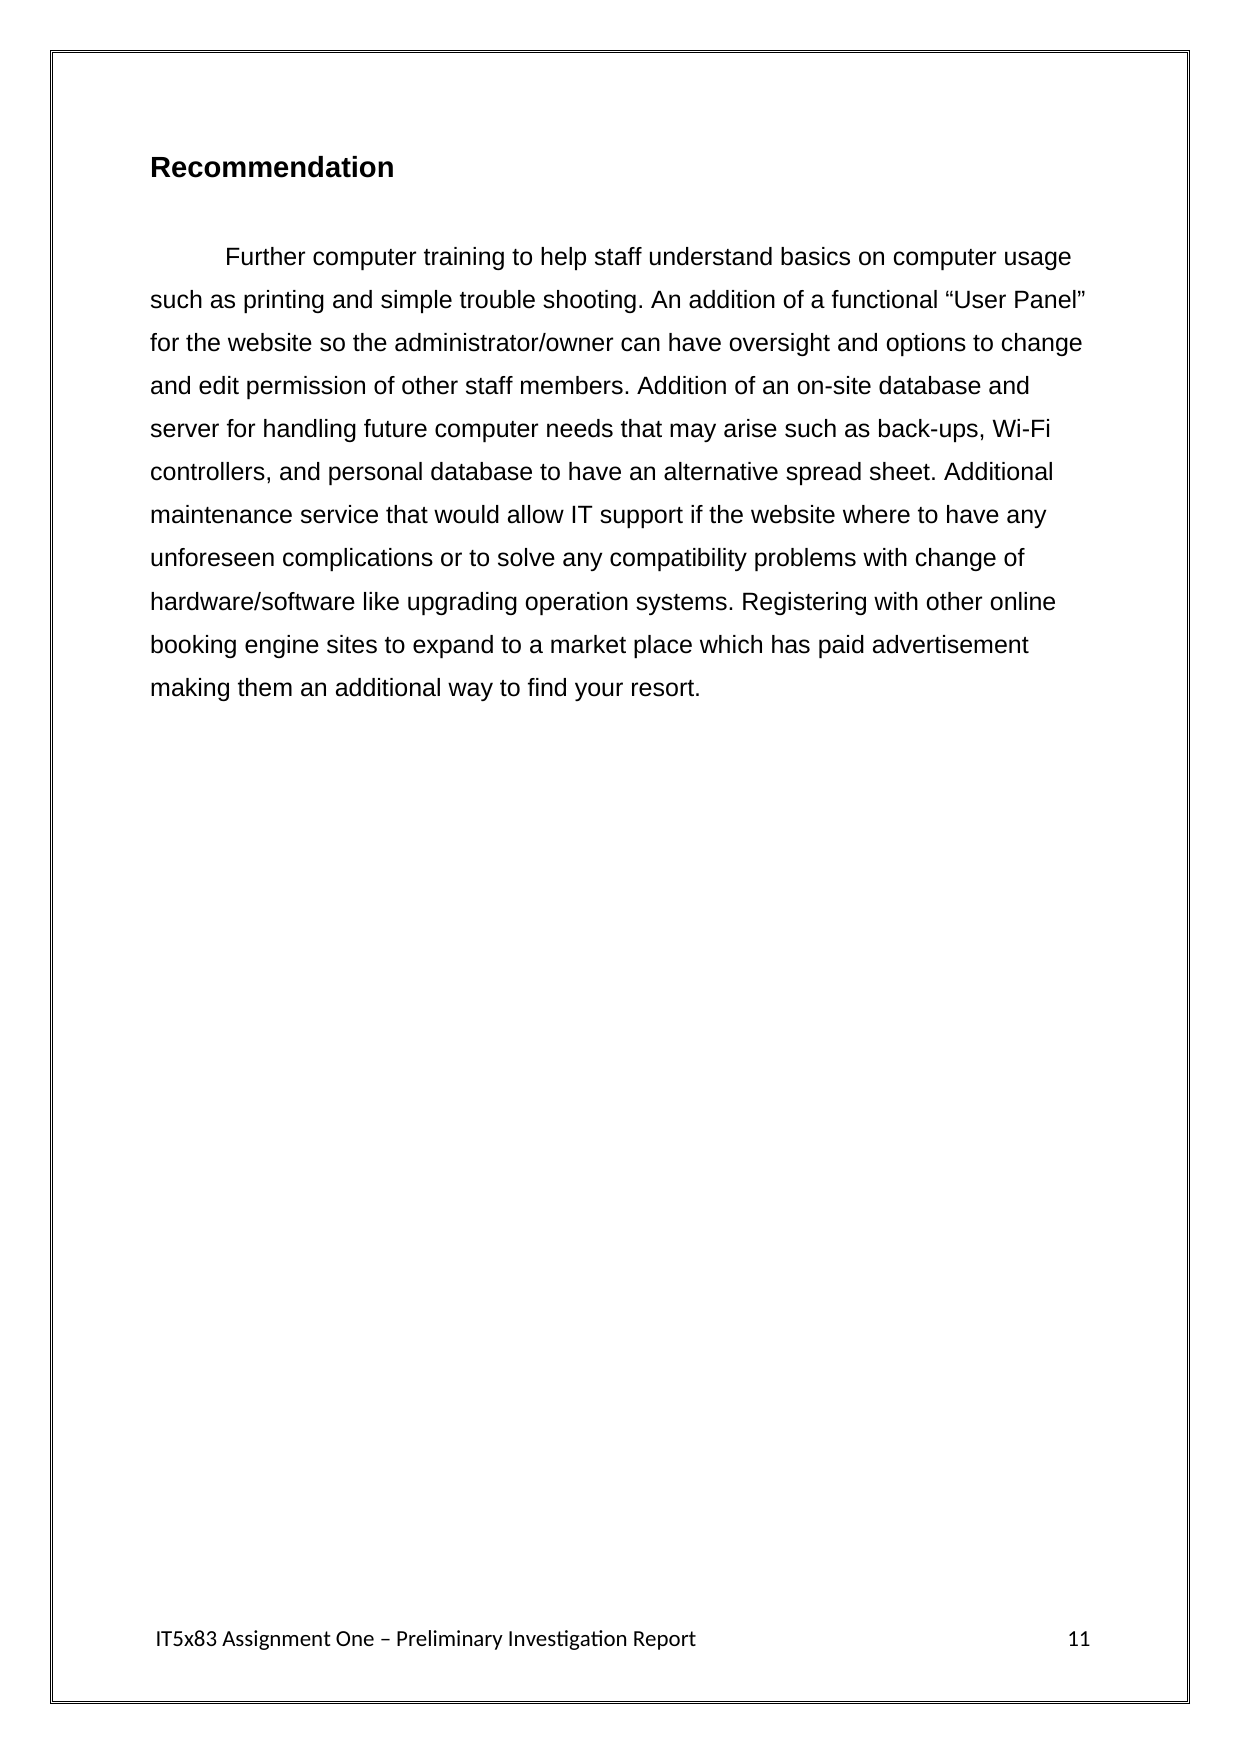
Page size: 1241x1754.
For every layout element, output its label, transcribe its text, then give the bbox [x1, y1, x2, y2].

subtitle Recommendation [150, 150, 1090, 183]
text Further computer training to help staff understand basics on computer usage such as printing and simple trouble shooting. An addition of a functional “User Panel” for the website so the administrator/owner can have oversight and options to change and edit permission of other staff members. Addition of an on-site database and server for handling future computer needs that may arise such as back-ups, Wi-Fi controllers, and personal database to have an alternative spread sheet. Additional maintenance service that would allow IT support if the website where to have any unforeseen complications or to solve any compatibility problems with change of hardware/software like upgrading operation systems. Registering with other online booking engine sites to expand to a market place which has paid advertisement making them an additional way to find your resort. [150, 242, 1090, 702]
